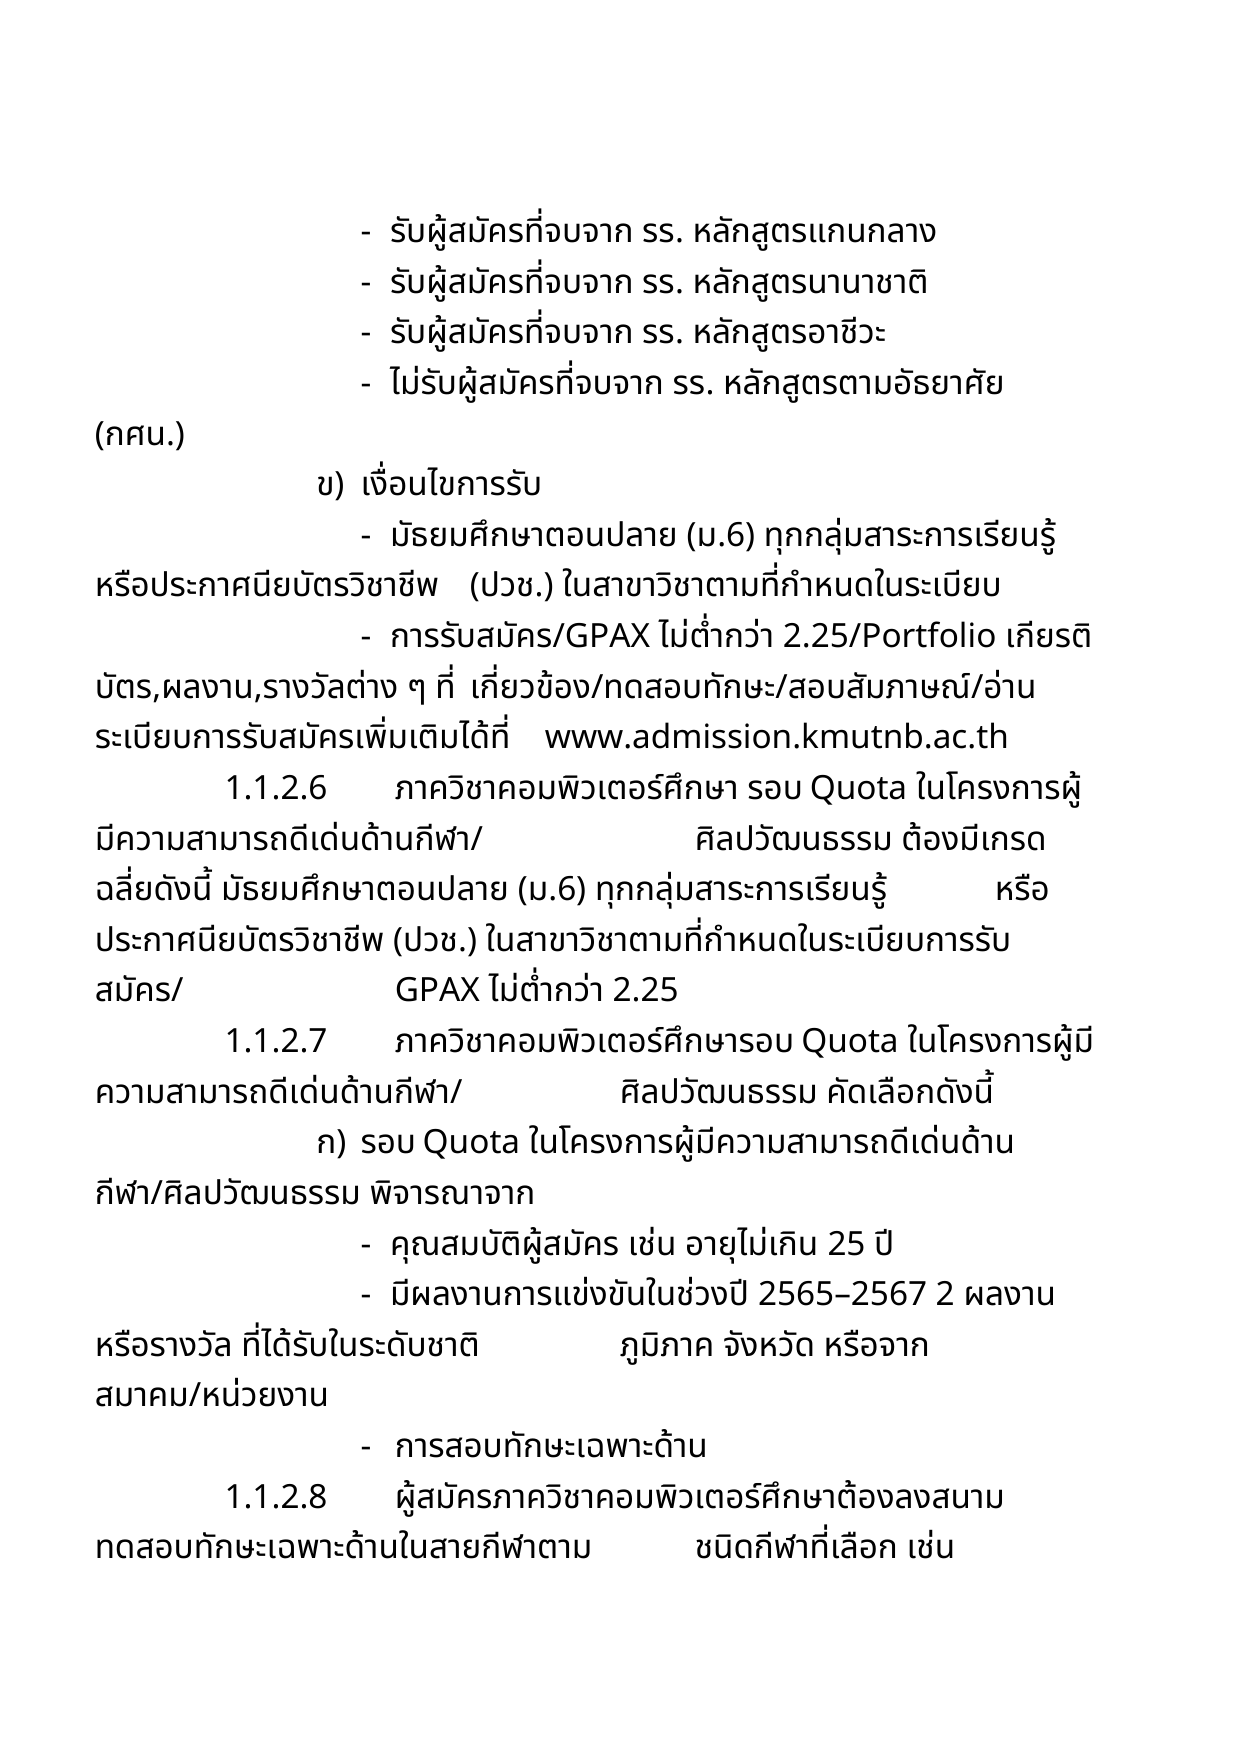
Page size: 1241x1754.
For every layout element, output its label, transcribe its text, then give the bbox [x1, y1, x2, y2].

subtitle คุณสมบัติผู้สมัคร เช่น อายุไม่เกิน 25 ปี [94, 1219, 1098, 1270]
subtitle มัธยมศึกษาตอนปลาย (ม.6) ทุกกลุ่มสาระการเรียนรู้ หรือประกาศนียบัตรวิชาชีพ (ปวช.) ในสาขาวิชาตามที่กำหนดในระเบียบ [94, 511, 1098, 612]
subtitle มีผลงานการแข่งขันในช่วงปี 2565–2567 2 ผลงานหรือรางวัล ที่ได้รับในระดับชาติ ภูมิภาค จังหวัด หรือจากสมาคม/หน่วยงาน [94, 1270, 1098, 1422]
subtitle รับผู้สมัครที่จบจาก รร. หลักสูตรแกนกลาง [94, 207, 1098, 257]
subtitle รับผู้สมัครที่จบจาก รร. หลักสูตรนานาชาติ [94, 257, 1098, 308]
subtitle รับผู้สมัครที่จบจาก รร. หลักสูตรอาชีวะ [94, 308, 1098, 359]
subtitle เงื่อนไขการรับ [94, 460, 1098, 511]
subtitle ไม่รับผู้สมัครที่จบจาก รร. หลักสูตรตามอัธยาศัย (กศน.) [94, 359, 1098, 460]
subtitle การสอบทักษะเฉพาะด้าน [94, 1422, 1098, 1472]
subtitle การรับสมัคร/GPAX ไม่ต่ำกว่า 2.25/Portfolio เกียรติบัตร,ผลงาน,รางวัลต่าง ๆ ที่ เกี่ยวข้อง/ทดสอบทักษะ/สอบสัมภาษณ์/อ่านระเบียบการรับสมัครเพิ่มเติมได้ที่ www.admission.kmutnb.ac.th [94, 612, 1098, 764]
subtitle ภาควิชาคอมพิวเตอร์ศึกษารอบQuota ในโครงการผู้มีความสามารถดีเด่นด้านกีฬา/ ศิลปวัฒนธรรม คัดเลือกดังนี้ [94, 1017, 1098, 1118]
subtitle รอบQuota ในโครงการผู้มีความสามารถดีเด่นด้านกีฬา/ศิลปวัฒนธรรม พิจารณาจาก [94, 1118, 1098, 1219]
subtitle ภาควิชาคอมพิวเตอร์ศึกษา รอบQuota ในโครงการผู้มีความสามารถดีเด่นด้านกีฬา/ ศิลปวัฒนธรรม ต้องมีเกรดฉลี่ยดังนี้ มัธยมศึกษาตอนปลาย (ม.6) ทุกกลุ่มสาระการเรียนรู้ หรือประกาศนียบัตรวิชาชีพ (ปวช.) ในสาขาวิชาตามที่กำหนดในระเบียบการรับสมัคร/ GPAX ไม่ต่ำกว่า 2.25 [94, 764, 1098, 1017]
subtitle ผู้สมัครภาควิชาคอมพิวเตอร์ศึกษาต้องลงสนามทดสอบทักษะเฉพาะด้านในสายกีฬาตาม ชนิดกีฬาที่เลือก เช่น [94, 1472, 1098, 1574]
